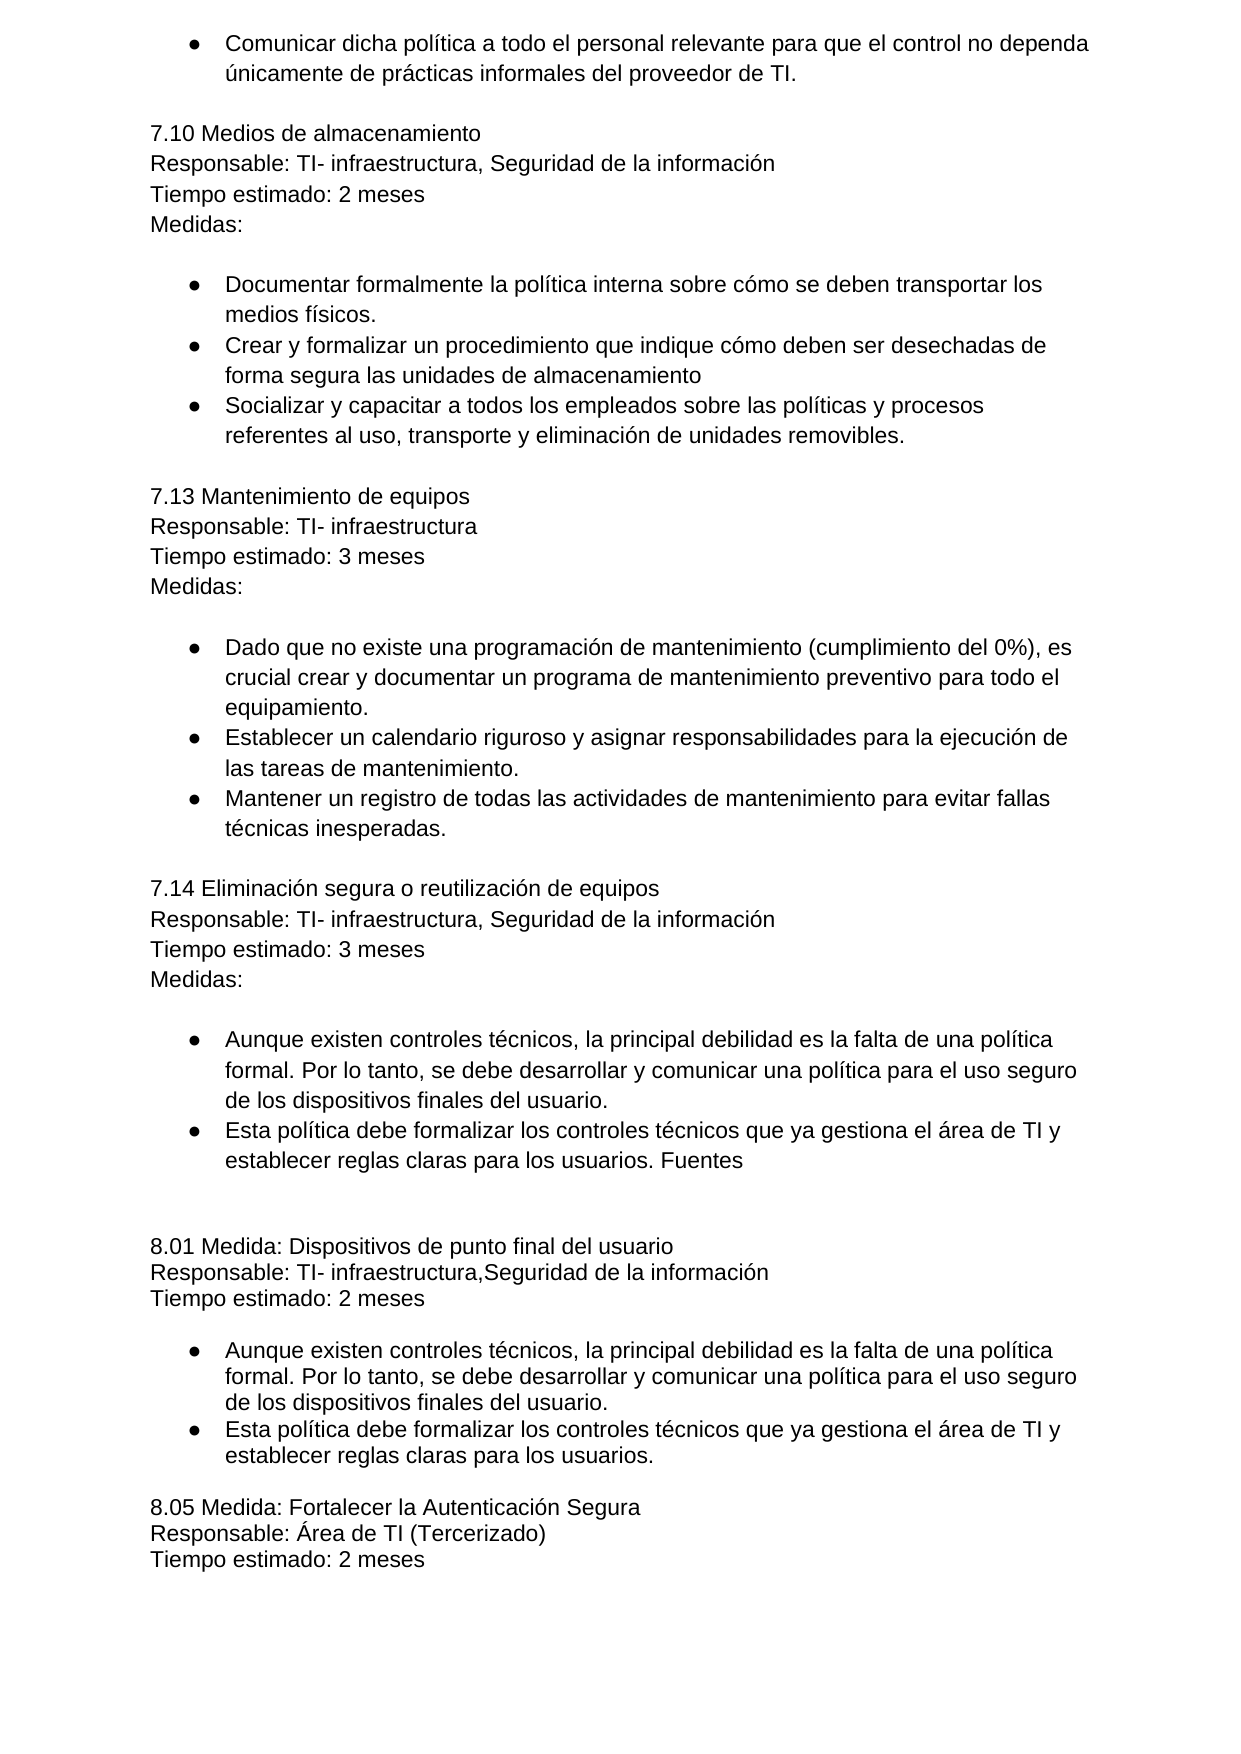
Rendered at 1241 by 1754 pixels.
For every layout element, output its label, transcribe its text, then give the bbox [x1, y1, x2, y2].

text 8.01 Medida: Dispositivos de punto final del usuario Responsable: TI- infraestructura,Seguridad de la información Tiempo estimado: 2 meses [150, 1233, 1090, 1312]
text Responsable: TI- infraestructura, Seguridad de la información [150, 906, 1090, 932]
text Medidas: [150, 573, 1090, 599]
text 7.13 Mantenimiento de equipos [150, 483, 1090, 509]
list Crear y formalizar un procedimiento que indique cómo deben ser desechadas de forma segura las unidades de almacenamiento [187, 332, 1090, 388]
text Medidas: [150, 211, 1090, 237]
text Medidas: [150, 966, 1090, 992]
list Mantener un registro de todas las actividades de mantenimiento para evitar fallas técnicas inesperadas. [187, 785, 1090, 841]
list Socializar y capacitar a todos los empleados sobre las políticas y procesos referentes al uso, transporte y eliminación de unidades removibles. [187, 392, 1090, 448]
text 8.05 Medida: Fortalecer la Autenticación Segura Responsable: Área de TI (Tercerizado) Tiempo estimado: 2 meses [150, 1493, 1090, 1572]
list Documentar formalmente la política interna sobre cómo se deben transportar los medios físicos. [187, 271, 1090, 328]
list Aunque existen controles técnicos, la principal debilidad es la falta de una política formal. Por lo tanto, se debe desarrollar y comunicar una política para el uso seguro de los dispositivos finales del usuario. [187, 1026, 1090, 1113]
text Responsable: TI- infraestructura, Seguridad de la información [150, 150, 1090, 177]
text Responsable: TI- infraestructura [150, 513, 1090, 539]
text Tiempo estimado: 3 meses [150, 936, 1090, 962]
list Esta política debe formalizar los controles técnicos que ya gestiona el área de TI y establecer reglas claras para los usuarios. Fuentes [187, 1117, 1090, 1173]
list Esta política debe formalizar los controles técnicos que ya gestiona el área de TI y establecer reglas claras para los usuarios. [187, 1416, 1090, 1468]
text Tiempo estimado: 2 meses [150, 181, 1090, 207]
list Dado que no existe una programación de mantenimiento (cumplimiento del 0%), es crucial crear y documentar un programa de mantenimiento preventivo para todo el equipamiento. [187, 634, 1090, 720]
text 7.10 Medios de almacenamiento [150, 120, 1090, 146]
list Comunicar dicha política a todo el personal relevante para que el control no dependa únicamente de prácticas informales del proveedor de TI. [187, 29, 1090, 86]
text Tiempo estimado: 3 meses [150, 543, 1090, 569]
list Establecer un calendario riguroso y asignar responsabilidades para la ejecución de las tareas de mantenimiento. [187, 724, 1090, 781]
list Aunque existen controles técnicos, la principal debilidad es la falta de una política formal. Por lo tanto, se debe desarrollar y comunicar una política para el uso seguro de los dispositivos finales del usuario. [187, 1337, 1090, 1416]
text 7.14 Eliminación segura o reutilización de equipos [150, 875, 1090, 902]
